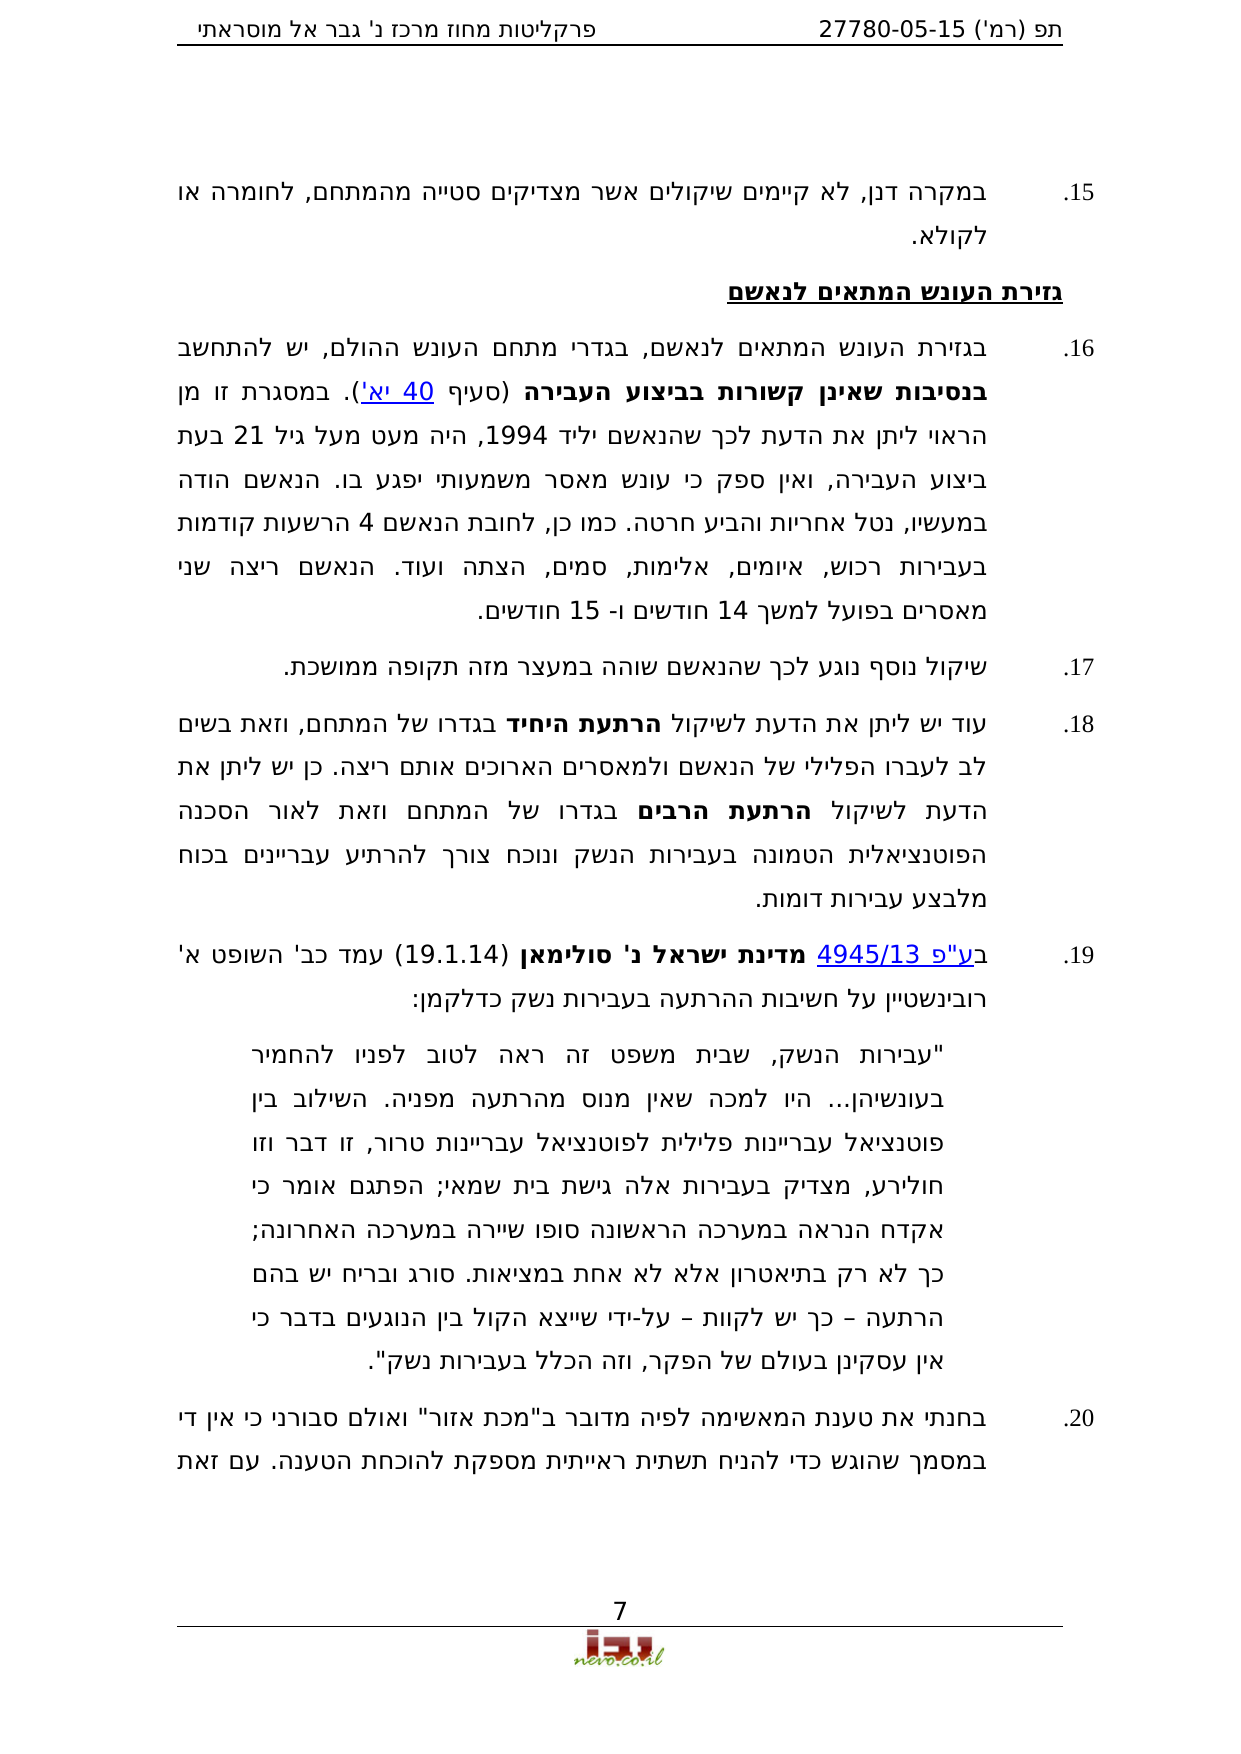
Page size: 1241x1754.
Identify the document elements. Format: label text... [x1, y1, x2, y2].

list שיקול נוסף נוגע לכך שהנאשם שוהה במעצר מזה תקופה ממושכת. [177, 652, 1063, 682]
text גזירת העונש המתאים לנאשם [177, 277, 1063, 306]
list עוד יש ליתן את הדעת לשיקול הרתעת היחיד בגדרו של המתחם, וזאת בשים לב לעברו הפלילי של הנאשם ולמאסרים הארוכים אותם ריצה. כן יש ליתן את הדעת לשיקול הרתעת הרבים בגדרו של המתחם וזאת לאור הסכנה הפוטנציאלית הטמונה בעבירות הנשק ונוכח צורך להרתיע עבריינים בכוח מלבצע עבירות דומות. [177, 709, 1063, 913]
text "עבירות הנשק, שבית משפט זה ראה לטוב לפניו להחמיר בעונשיהן... היו למכה שאין מנוס מהרתעה מפניה. השילוב בין פוטנציאל עבריינות פלילית לפוטנציאל עבריינות טרור, זו דבר וזו חולירע, מצדיק בעבירות אלה גישת בית שמאי; הפתגם אומר כי אקדח הנראה במערכה הראשונה סופו שיירה במערכה האחרונה; כך לא רק בתיאטרון אלא לא אחת במציאות. סורג ובריח יש בהם הרתעה – כך יש לקוות – על-ידי שייצא הקול בין הנוגעים בדבר כי אין עסקינן בעולם של הפקר, וזה הכלל בעבירות נשק". [251, 1040, 945, 1376]
picture [574, 1629, 666, 1667]
list במקרה דנן, לא קיימים שיקולים אשר מצדיקים סטייה מהמתחם, לחומרה או לקולא. [177, 177, 1063, 250]
list בגזירת העונש המתאים לנאשם, בגדרי מתחם העונש ההולם, יש להתחשב בנסיבות שאינן קשורות בביצוע העבירה (סעיף 40 יא'). במסגרת זו מן הראוי ליתן את הדעת לכך שהנאשם יליד 1994, היה מעט מעל גיל 21 בעת ביצוע העבירה, ואין ספק כי עונש מאסר משמעותי יפגע בו. הנאשם הודה במעשיו, נטל אחריות והביע חרטה. כמו כן, לחובת הנאשם 4 הרשעות קודמות בעבירות רכוש, איומים, אלימות, סמים, הצתה ועוד. הנאשם ריצה שני מאסרים בפועל למשך 14 חודשים ו- 15 חודשים. [177, 333, 1063, 625]
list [177, 1403, 1063, 1476]
list בע"פ 4945/13 מדינת ישראל נ' סולימאן (19.1.14) עמד כב' השופט א' רובינשטיין על חשיבות ההרתעה בעבירות נשק כדלקמן: [177, 940, 1063, 1013]
